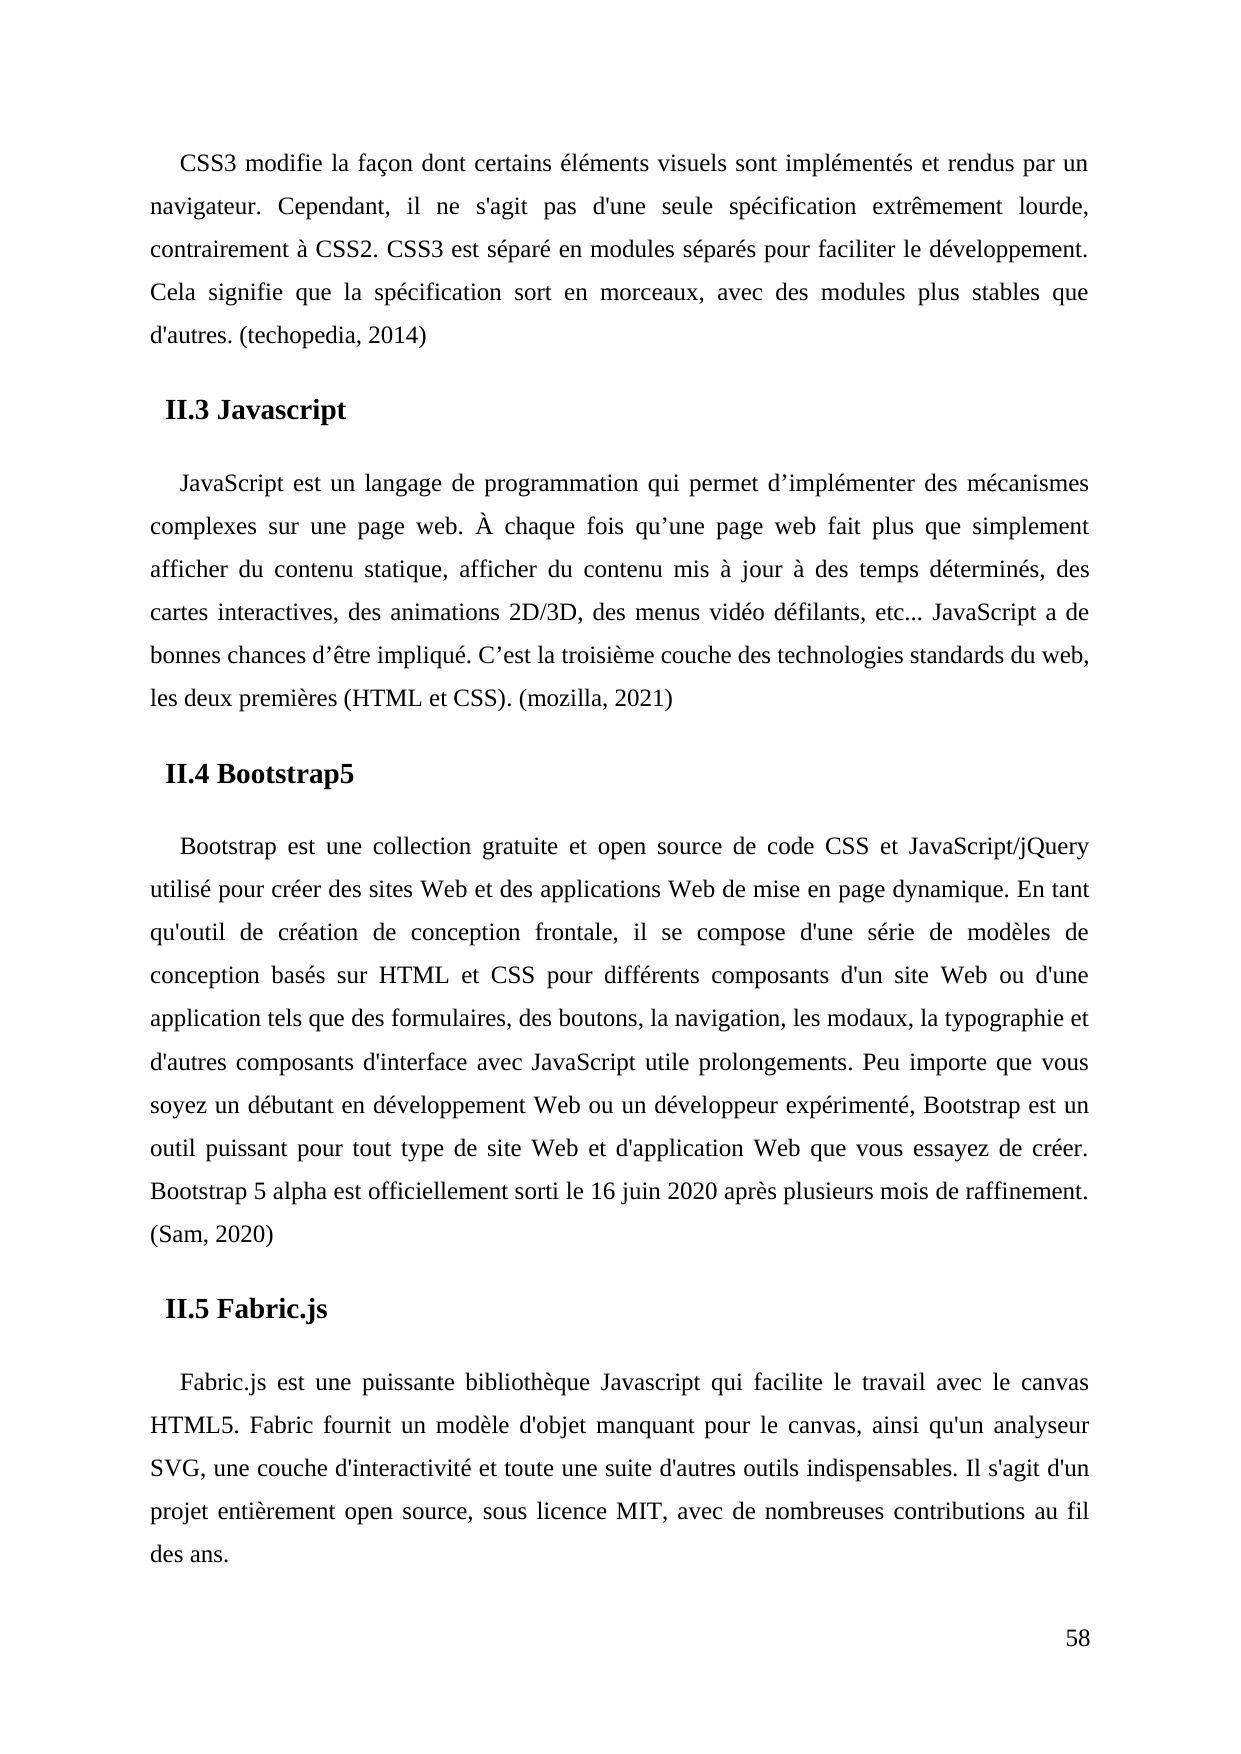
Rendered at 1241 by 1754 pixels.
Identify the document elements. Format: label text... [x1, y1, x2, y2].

text Bootstrap est une collection gratuite et open source de code CSS et JavaScript/jQuery utilisé pour créer des sites Web et des applications Web de mise en page dynamique. En tant qu'outil de création de conception frontale, il se compose d'une série de modèles de conception basés sur HTML et CSS pour différents composants d'un site Web ou d'une application tels que des formulaires, des boutons, la navigation, les modaux, la typographie et d'autres composants d'interface avec JavaScript utile prolongements. Peu importe que vous soyez un débutant en développement Web ou un développeur expérimenté, Bootstrap est un outil puissant pour tout type de site Web et d'application Web que vous essayez de créer. Bootstrap 5 alpha est officiellement sorti le 16 juin 2020 après plusieurs mois de raffinement. [150, 831, 1090, 1248]
text Fabric.js est une puissante bibliothèque Javascript qui facilite le travail avec le canvas HTML5. Fabric fournit un modèle d'objet manquant pour le canvas, ainsi qu'un analyseur SVG, une couche d'interactivité et toute une suite d'autres outils indispensables. Il s'agit d'un projet entièrement open source, sous licence MIT, avec de nombreuses contributions au fil des ans. [150, 1367, 1090, 1568]
subtitle Fabric.js [165, 1291, 1090, 1325]
text CSS3 modifie la façon dont certains éléments visuels sont implémentés et rendus par un navigateur. Cependant, il ne s'agit pas d'une seule spécification extrêmement lourde, contrairement à CSS2. CSS3 est séparé en modules séparés pour faciliter le développement. Cela signifie que la spécification sort en morceaux, avec des modules plus stables que d'autres. [150, 148, 1090, 349]
subtitle Bootstrap5 [165, 756, 1090, 789]
text JavaScript est un langage de programmation qui permet d’implémenter des mécanismes complexes sur une page web. À chaque fois qu’une page web fait plus que simplement afficher du contenu statique, afficher du contenu mis à jour à des temps déterminés, des cartes interactives, des animations 2D/3D, des menus vidéo défilants, etc... JavaScript a de bonnes chances d’être impliqué. C’est la troisième couche des technologies standards du web, les deux premières (HTML et CSS). [150, 468, 1090, 712]
subtitle Javascript [165, 392, 1090, 426]
